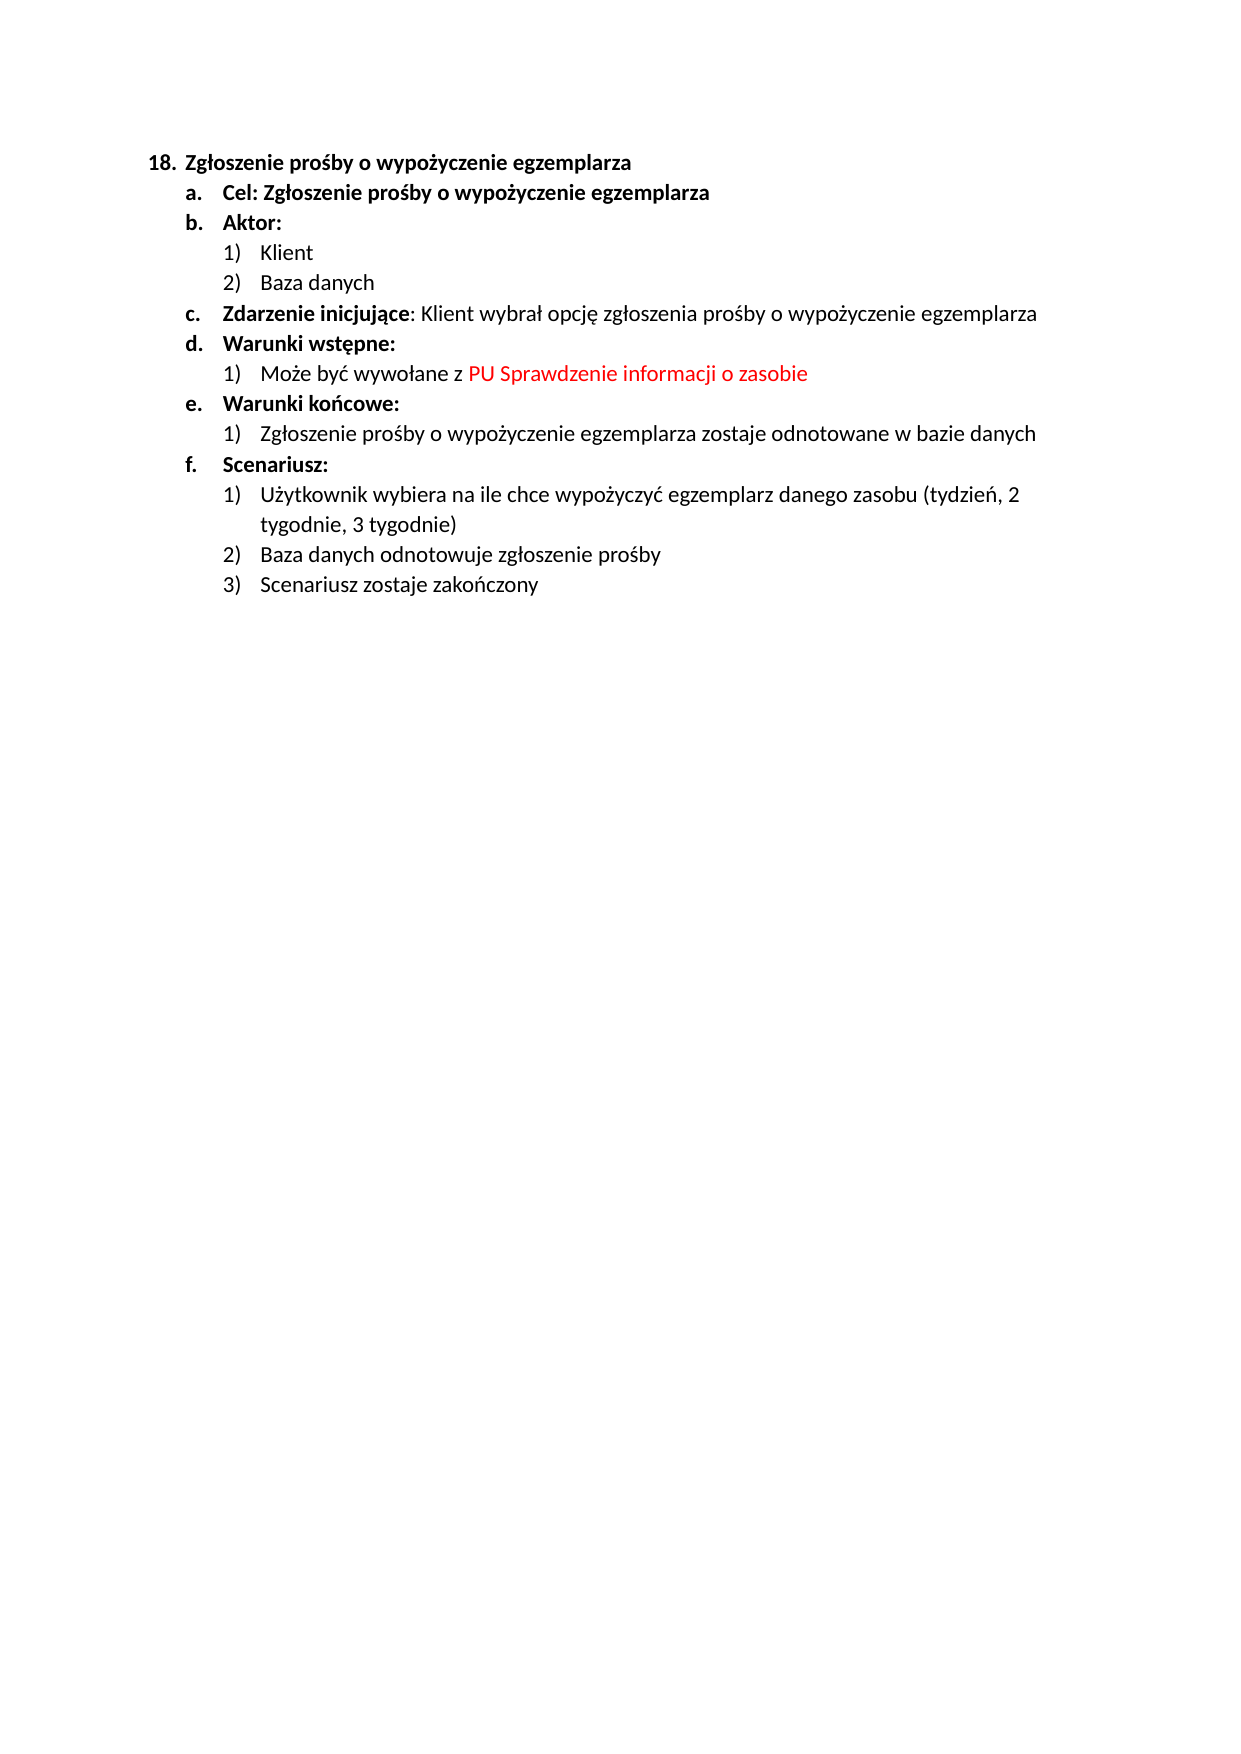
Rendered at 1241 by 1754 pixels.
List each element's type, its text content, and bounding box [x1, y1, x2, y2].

list Baza danych [223, 268, 1093, 296]
list Zgłoszenie prośby o wypożyczenie egzemplarza [148, 148, 1093, 176]
list Aktor: [185, 208, 1093, 236]
list Scenariusz: [185, 450, 1093, 478]
list Zdarzenie inicjujące: Klient wybrał opcję zgłoszenia prośby o wypożyczenie egzemplarza [185, 299, 1093, 327]
list Warunki wstępne: [185, 329, 1093, 357]
list Scenariusz zostaje zakończony [223, 571, 1093, 598]
list Warunki końcowe: [185, 389, 1093, 417]
list Baza danych odnotowuje zgłoszenie prośby [223, 540, 1093, 568]
list Użytkownik wybiera na ile chce wypożyczyć egzemplarz danego zasobu (tydzień, 2 tygodnie, 3 tygodnie) [223, 480, 1093, 538]
list Cel: Zgłoszenie prośby o wypożyczenie egzemplarza [185, 178, 1093, 206]
list Może być wywołane z PU Sprawdzenie informacji o zasobie [223, 359, 1093, 387]
list Zgłoszenie prośby o wypożyczenie egzemplarza zostaje odnotowane w bazie danych [223, 419, 1093, 447]
list Klient [223, 238, 1093, 266]
